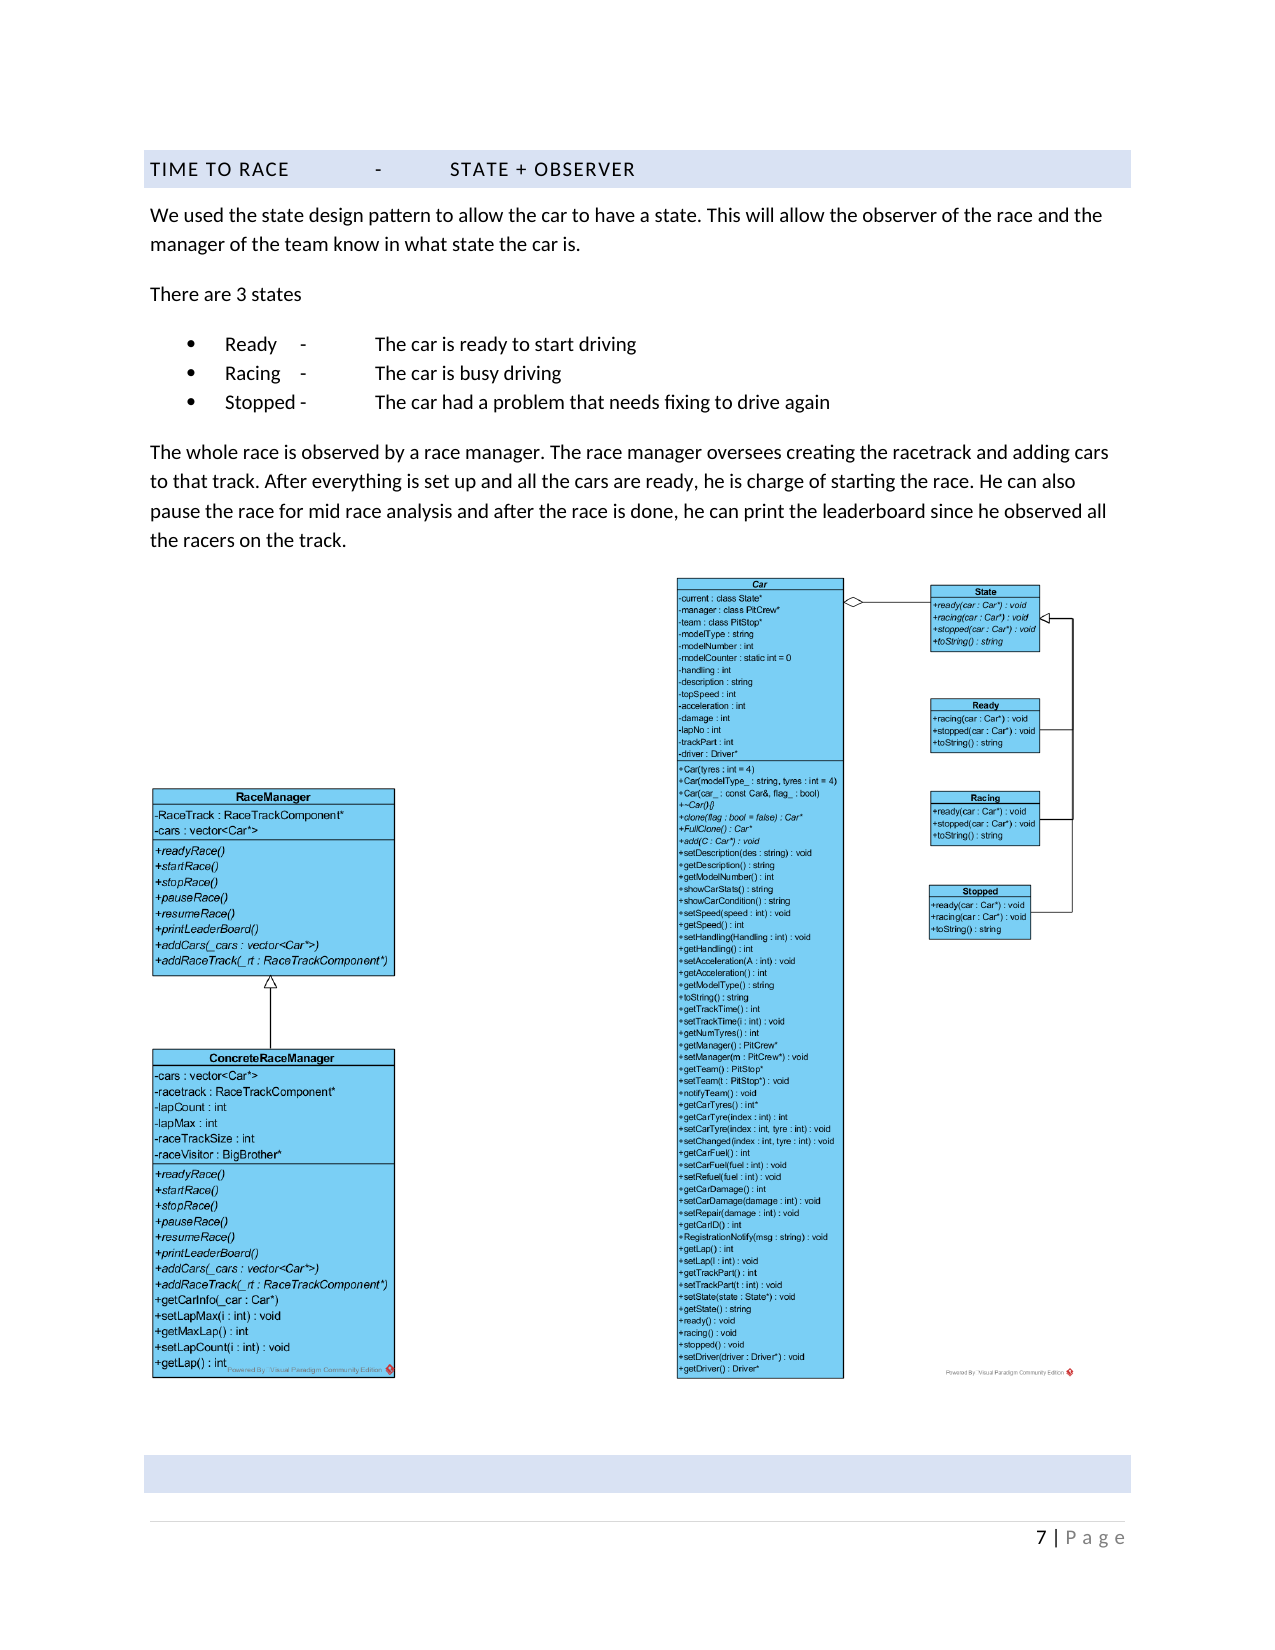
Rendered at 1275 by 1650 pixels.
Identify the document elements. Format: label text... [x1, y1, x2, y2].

picture [150, 786, 398, 1381]
list Ready - The car is ready to start driving [187, 331, 1125, 357]
text The whole race is observed by a race manager. The race manager oversees creating the racetrack and adding cars to that track. After everything is set up and all the cars are ready, he is charge of starting the race. He can also pause the race for mid race analysis and after the race is done, he can print the leaderboard since he observed all the racers on the track. [150, 439, 1125, 552]
list Stopped - The car had a problem that needs fixing to drive again [187, 389, 1125, 415]
text There are 3 states [150, 281, 1125, 307]
subtitle time to race - state + observer [150, 156, 1125, 182]
picture [675, 577, 1076, 1381]
list Racing - The car is busy driving [187, 360, 1125, 386]
text We used the state design pattern to allow the car to have a state. This will allow the observer of the race and the manager of the team know in what state the car is. [150, 202, 1125, 257]
